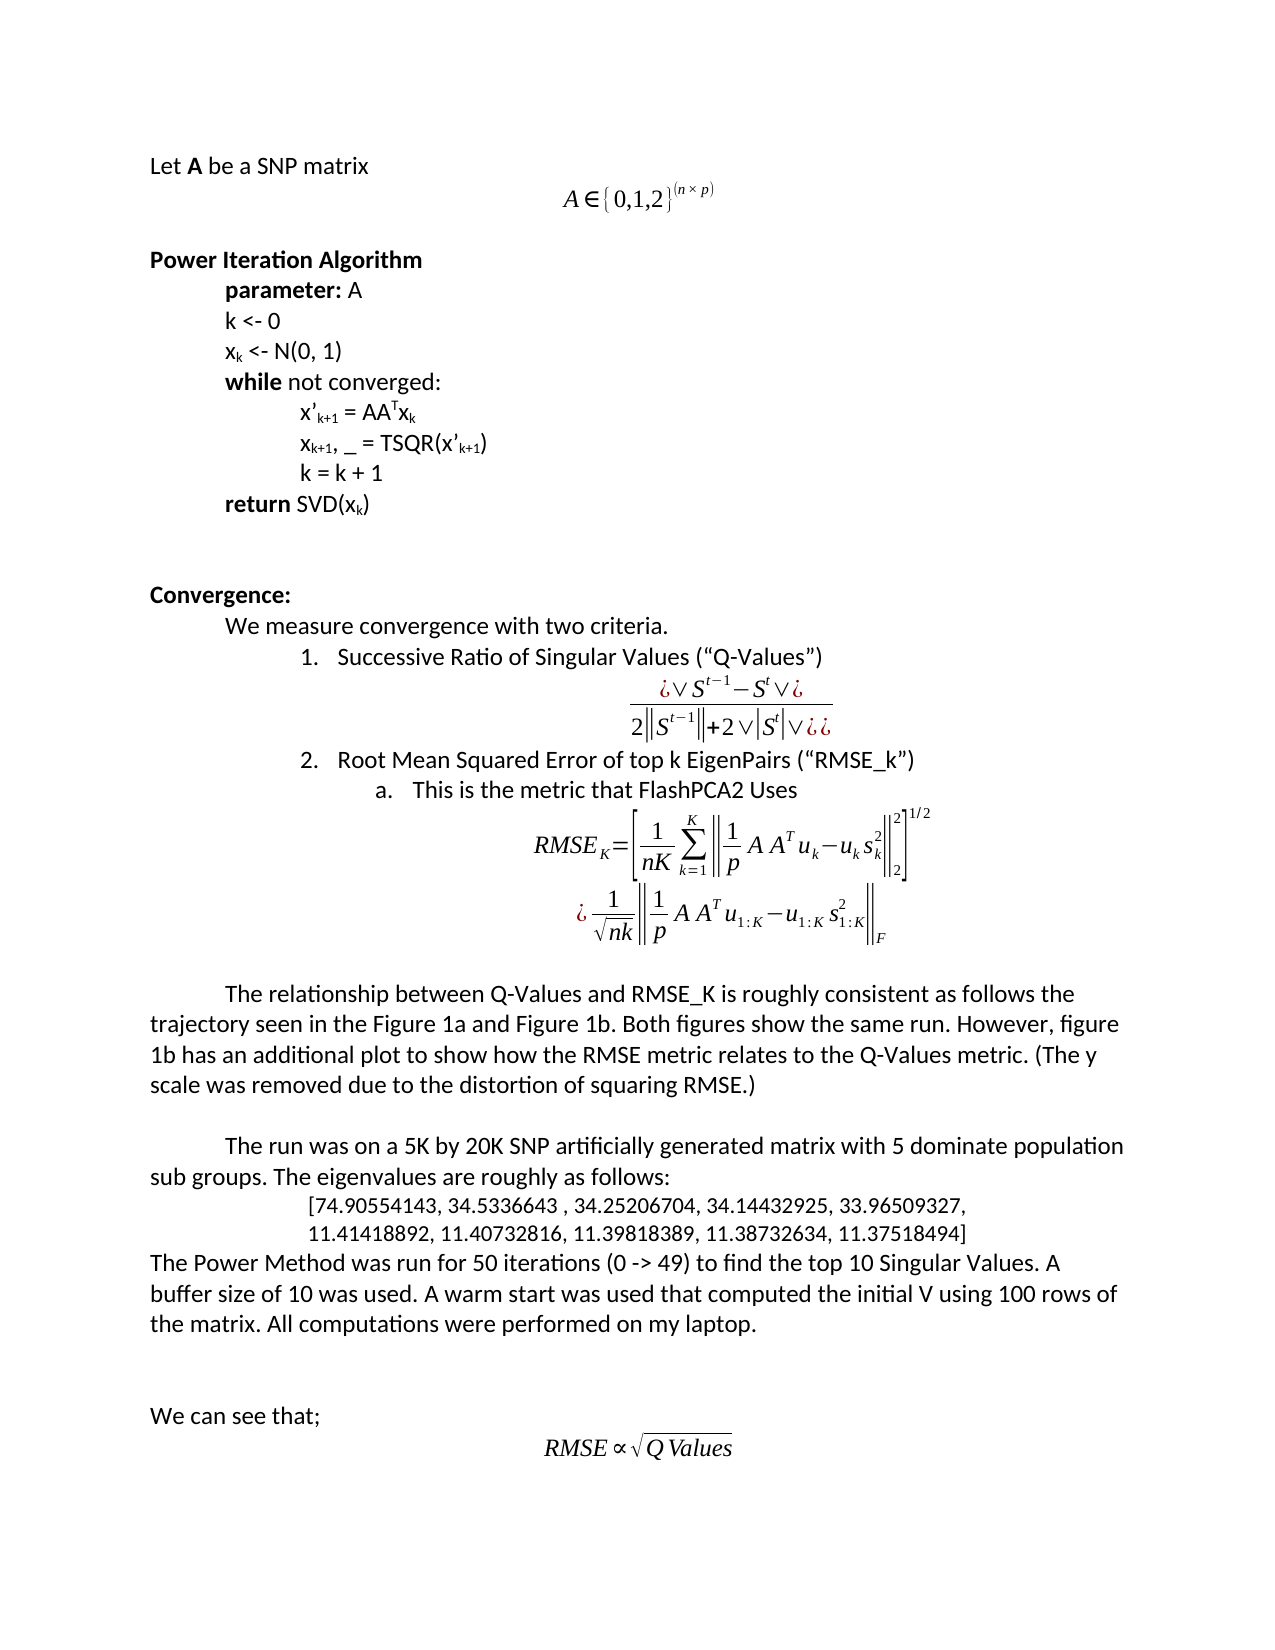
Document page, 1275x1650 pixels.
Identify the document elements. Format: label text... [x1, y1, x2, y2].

text 11.41418892, 11.40732816, 11.39818389, 11.38732634, 11.37518494] [150, 1219, 1125, 1247]
text xk <- N(0, 1) [150, 336, 1125, 366]
text while not converged: [150, 366, 1125, 397]
text We can see that; [150, 1400, 1125, 1431]
text The run was on a 5K by 20K SNP artificially generated matrix with 5 dominate population sub groups. The eigenvalues are roughly as follows: [150, 1130, 1125, 1191]
text k = k + 1 [150, 458, 1125, 488]
text return SVD(xk) [150, 488, 1125, 519]
text The relationship between Q-Values and RMSE_K is roughly consistent as follows the trajectory seen in the Figure 1a and Figure 1b. Both figures show the same run. However, figure 1b has an additional plot to show how the RMSE metric relates to the Q-Values metric. (The y scale was removed due to the distortion of squaring RMSE.) [150, 978, 1125, 1100]
text x’k+1 = AATxk [150, 397, 1125, 427]
list Successive Ratio of Singular Values (“Q-Values”) [300, 641, 1125, 671]
text [74.90554143, 34.5336643 , 34.25206704, 34.14432925, 33.96509327, [150, 1191, 1125, 1219]
text xk+1, _ = TSQR(x’k+1) [150, 427, 1125, 458]
text We measure convergence with two criteria. [150, 610, 1125, 641]
text k <- 0 [150, 305, 1125, 336]
text Let A be a SNP matrix [150, 150, 1125, 181]
text The Power Method was run for 50 iterations (0 -> 49) to find the top 10 Singular Values. A buffer size of 10 was used. A warm start was used that computed the initial V using 100 rows of the matrix. All computations were performed on my laptop. [150, 1247, 1125, 1339]
text Convergence: [150, 580, 1125, 610]
list This is the metric that FlashPCA2 Uses [375, 774, 1125, 805]
list Root Mean Squared Error of top k EigenPairs (“RMSE_k”) [300, 744, 1125, 774]
text parameter: A [150, 274, 1125, 305]
text Power Iteration Algorithm [150, 244, 1125, 274]
